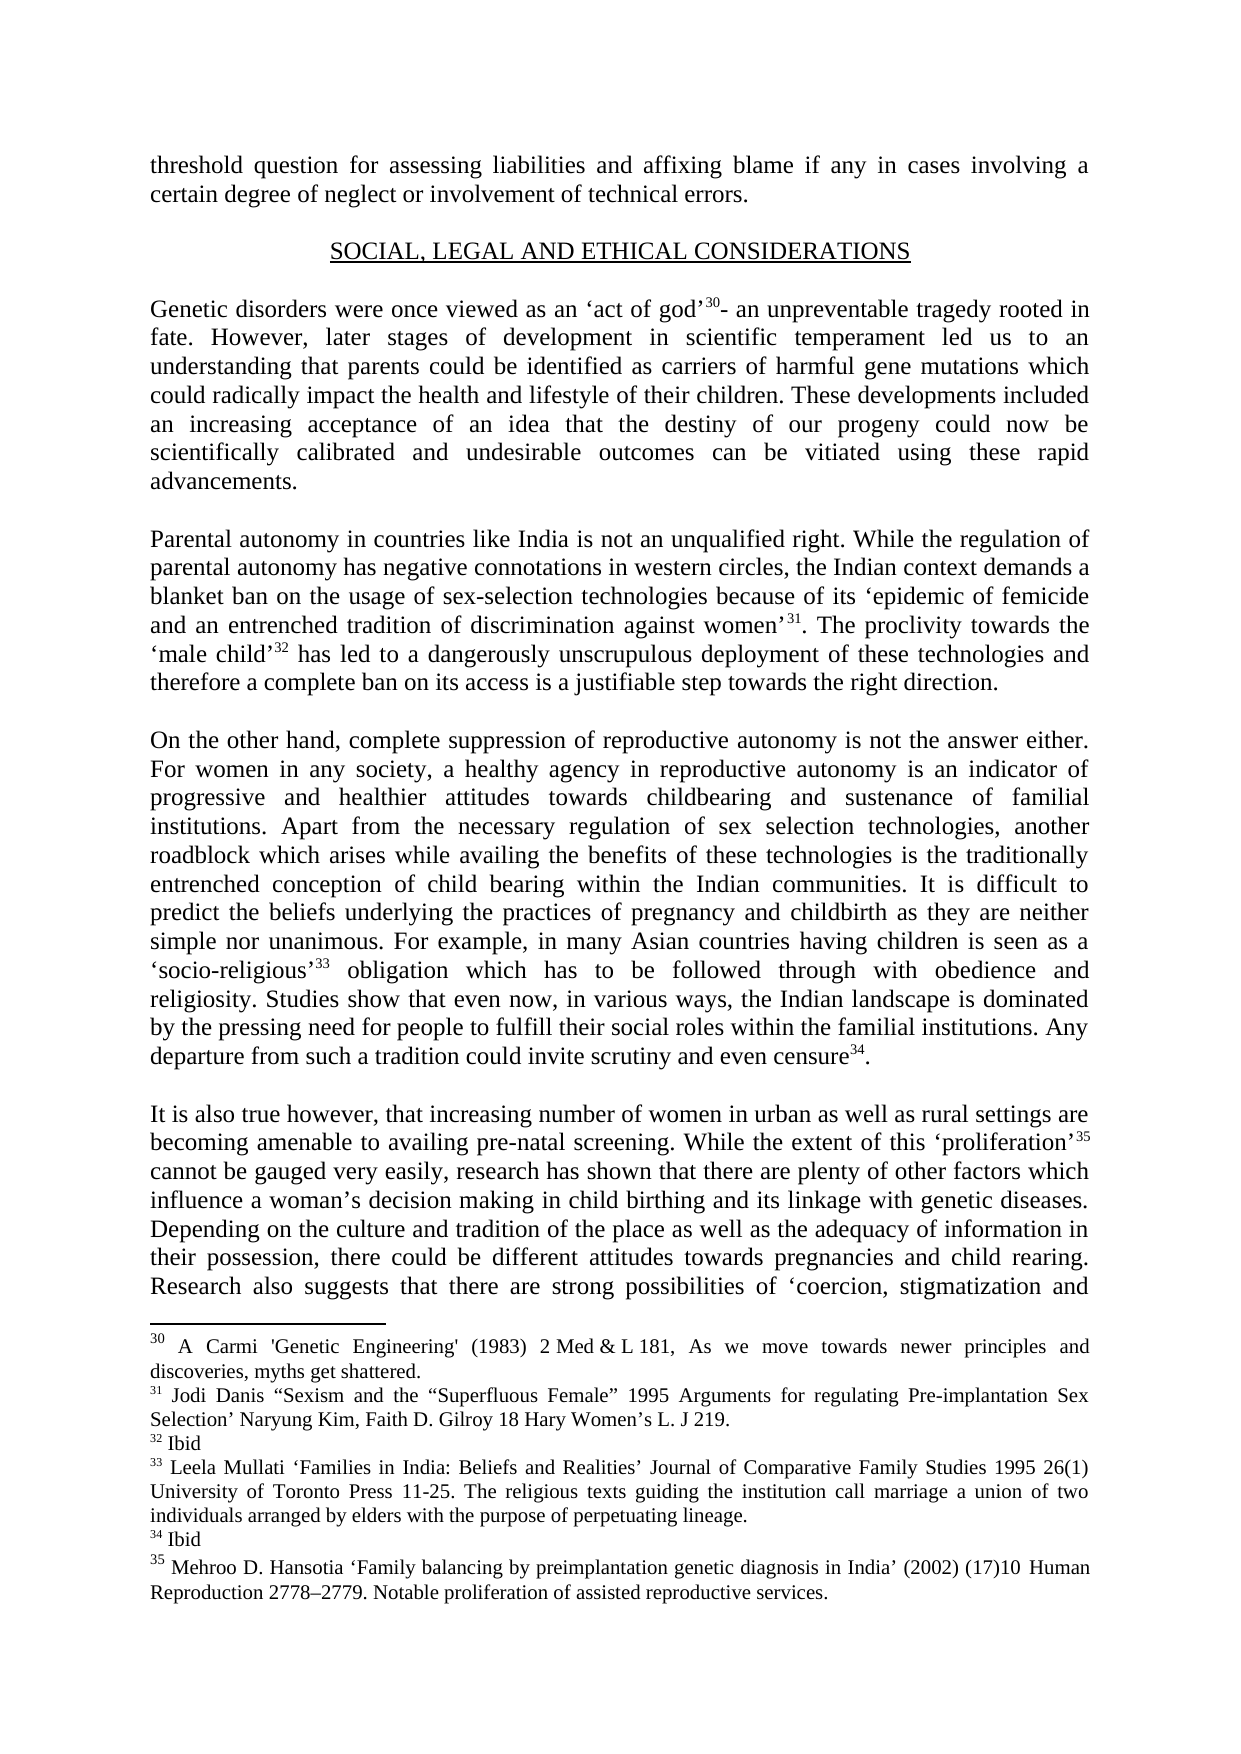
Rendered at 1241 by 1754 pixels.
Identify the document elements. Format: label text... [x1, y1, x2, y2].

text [150, 150, 1090, 207]
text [150, 1099, 1090, 1300]
text On the other hand, complete suppression of reproductive autonomy is not the answer either. For women in any society, a healthy agency in reproductive autonomy is an indicator of progressive and healthier attitudes towards childbearing and sustenance of familial institutions. Apart from the necessary regulation of sex selection technologies, another roadblock which arises while availing the benefits of these technologies is the traditionally entrenched conception of child bearing within the Indian communities. It is difficult to predict the beliefs underlying the practices of pregnancy and childbirth as they are neither simple nor unanimous. For example, in many Asian countries having children is seen as a ‘socio-religious’ obligation which has to be followed through with obedience and religiosity. Studies show that even now, in various ways, the Indian landscape is dominated by the pressing need for people to fulfill their social roles within the familial institutions. Any departure from such a tradition could invite scrutiny and even censure. [150, 725, 1090, 1070]
text SOCIAL, LEGAL AND ETHICAL CONSIDERATIONS [150, 236, 1090, 265]
text Genetic disorders were once viewed as an ‘act of god’- an unpreventable tragedy rooted in fate. However, later stages of development in scientific temperament led us to an understanding that parents could be identified as carriers of harmful gene mutations which could radically impact the health and lifestyle of their children. These developments included an increasing acceptance of an idea that the destiny of our progeny could now be scientifically calibrated and undesirable outcomes can be vitiated using these rapid advancements. [150, 294, 1090, 495]
text Parental autonomy in countries like India is not an unqualified right. While the regulation of parental autonomy has negative connotations in western circles, the Indian context demands a blanket ban on the usage of sex-selection technologies because of its ‘epidemic of femicide and an entrenched tradition of discrimination against women’. The proclivity towards the ‘male child’ has led to a dangerously unscrupulous deployment of these technologies and therefore a complete ban on its access is a justifiable step towards the right direction. [150, 524, 1090, 696]
